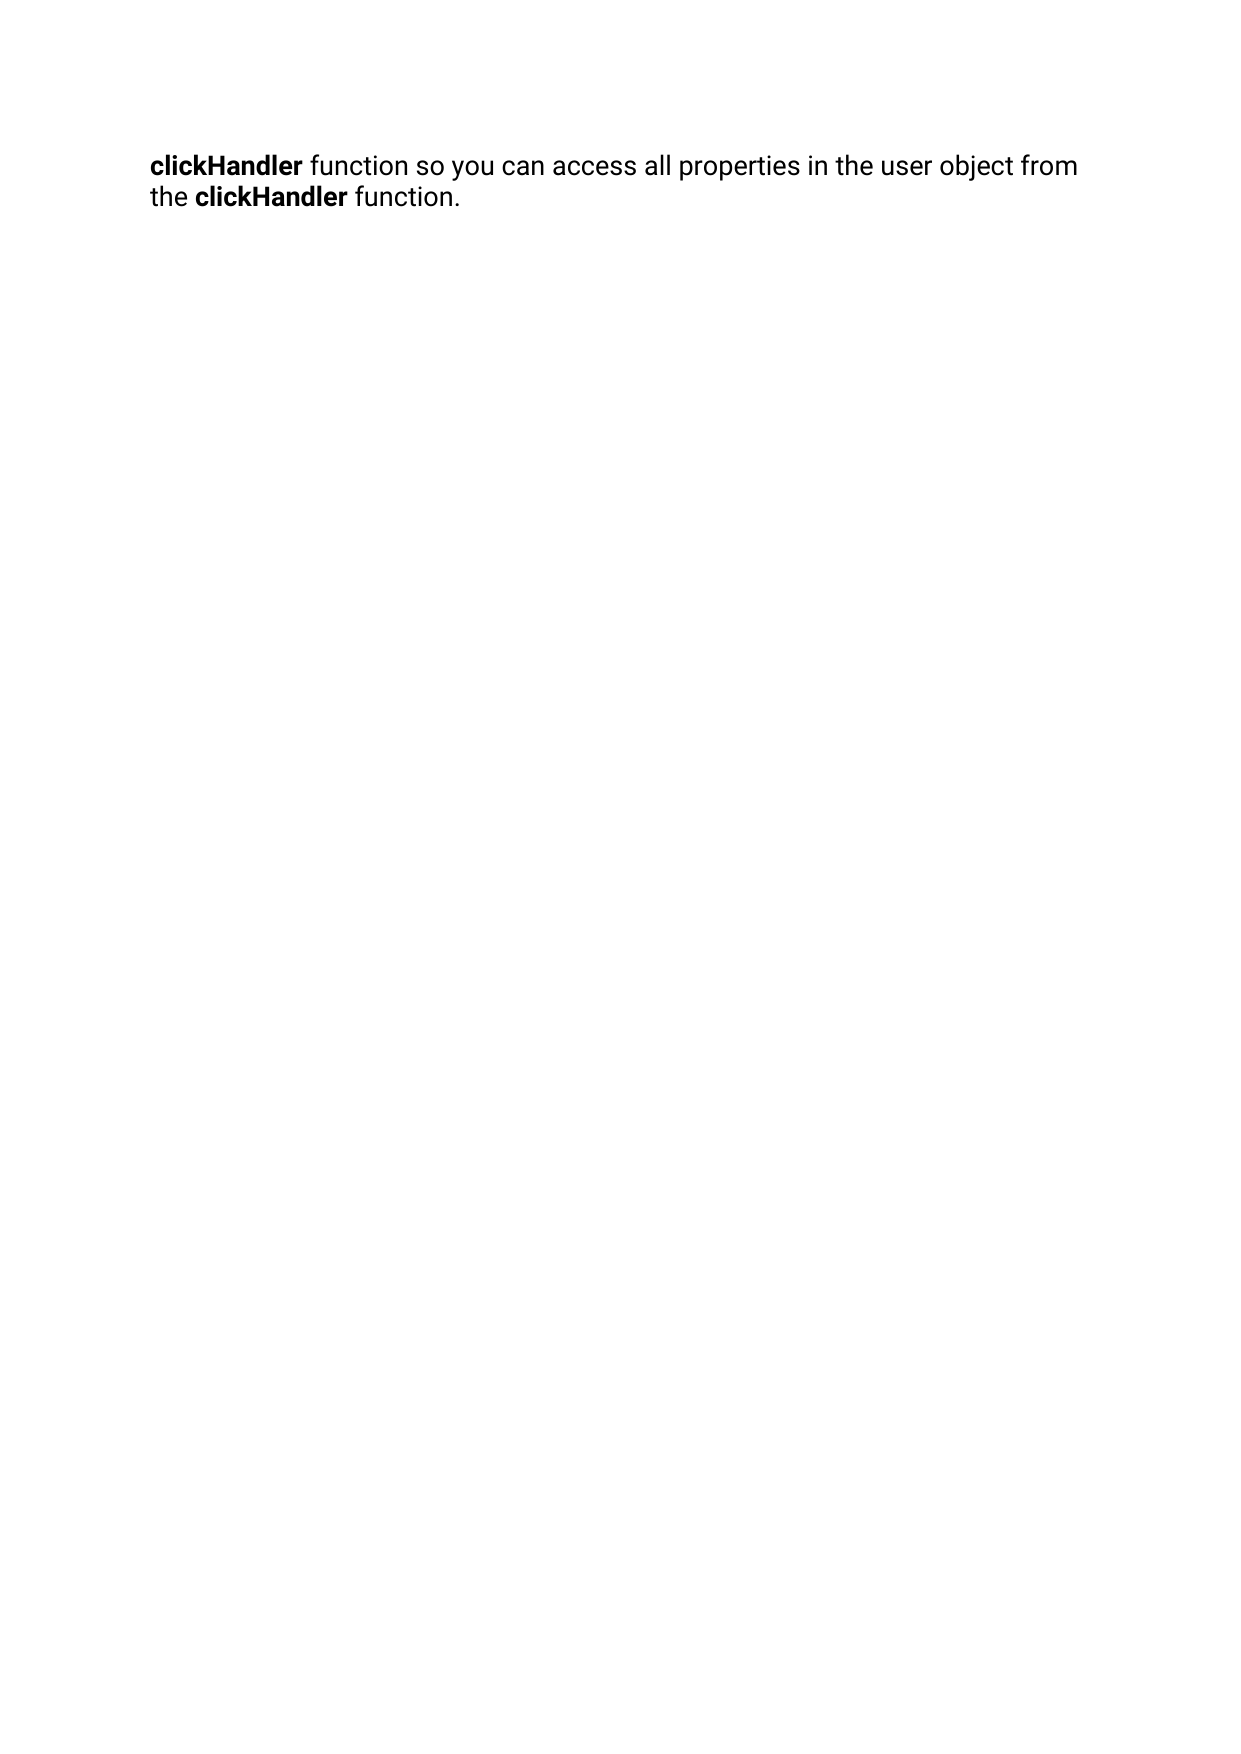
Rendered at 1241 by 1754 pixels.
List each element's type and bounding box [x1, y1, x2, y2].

text [150, 150, 1090, 213]
